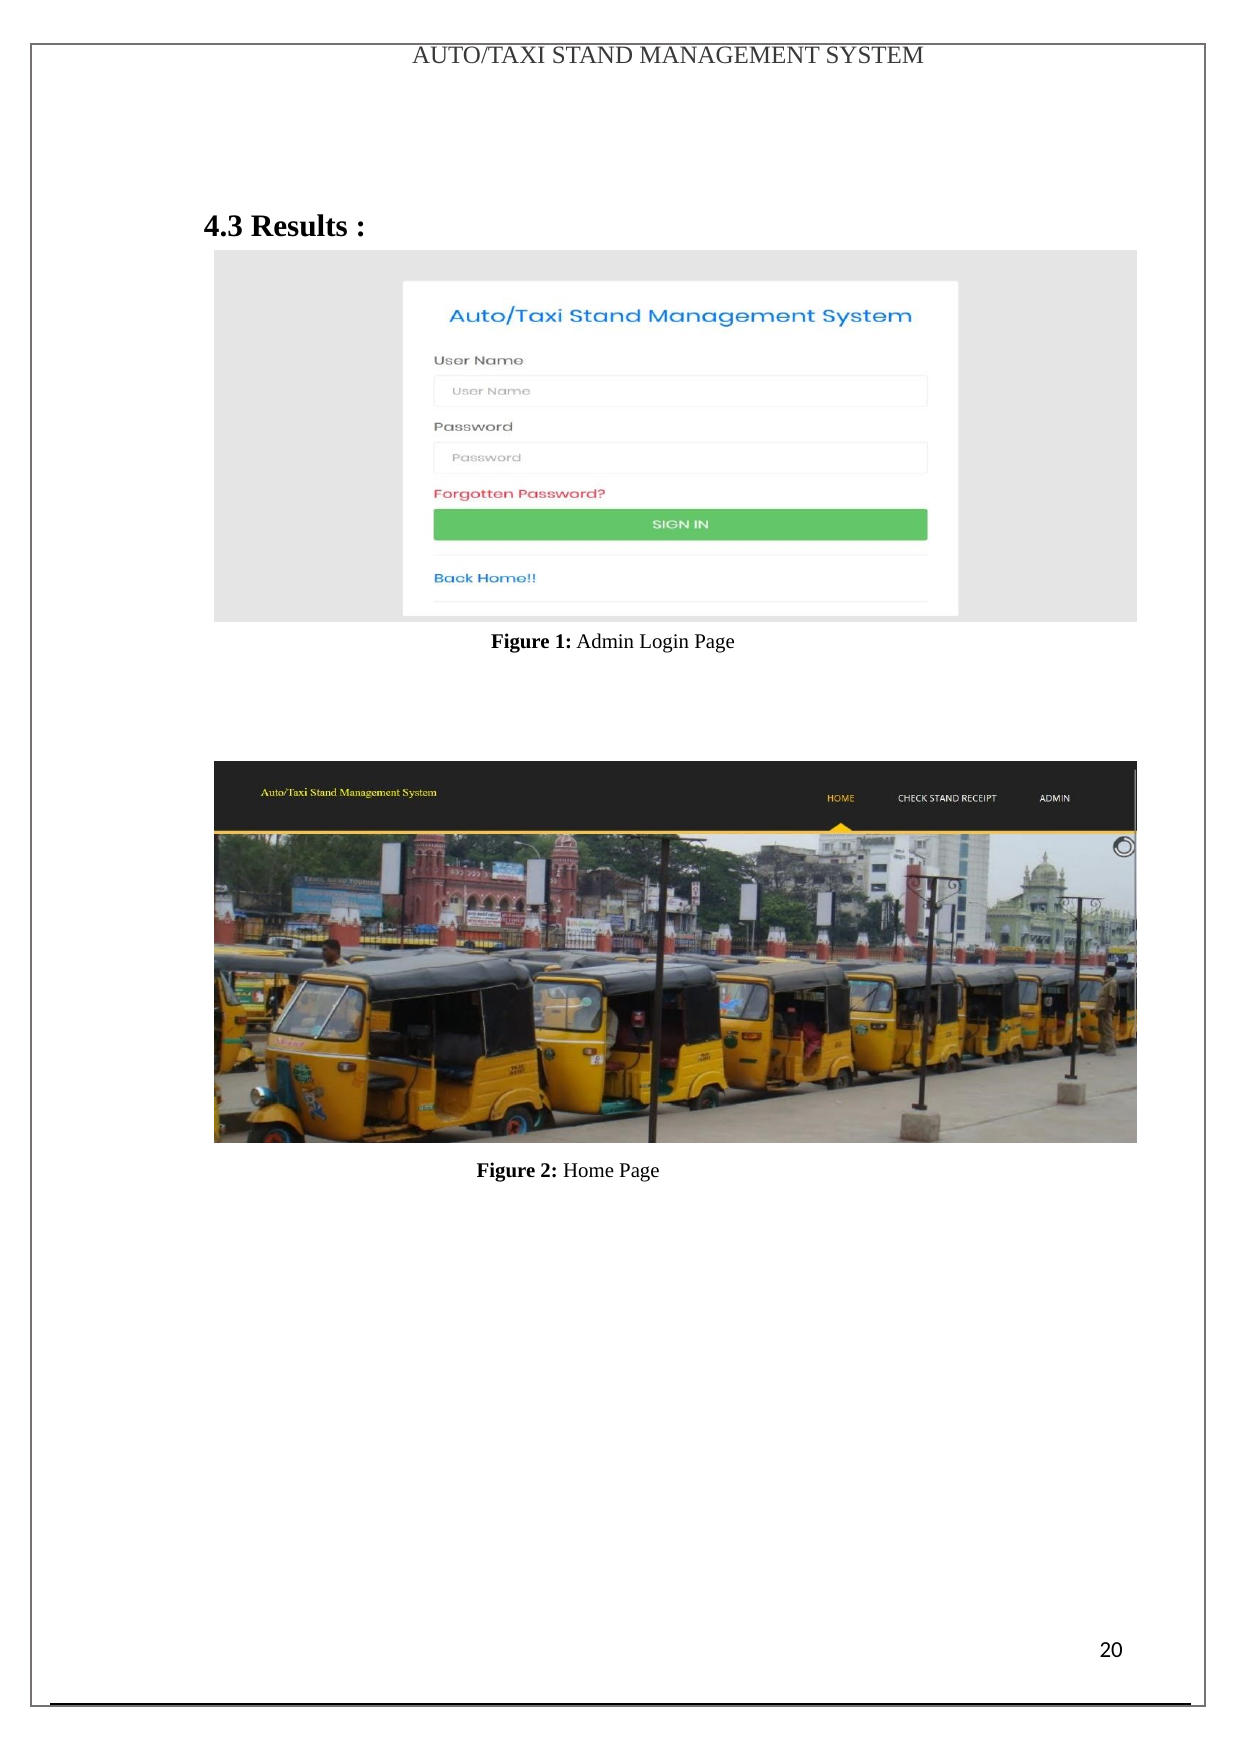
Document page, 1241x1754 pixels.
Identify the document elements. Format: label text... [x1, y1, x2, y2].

text Figure 2: Home Page [183, 1158, 1146, 1182]
picture [214, 761, 1137, 1143]
text Figure 1: Admin Login Page [183, 629, 1146, 653]
subtitle 4.3 Results : [204, 207, 663, 243]
picture [214, 250, 1137, 622]
